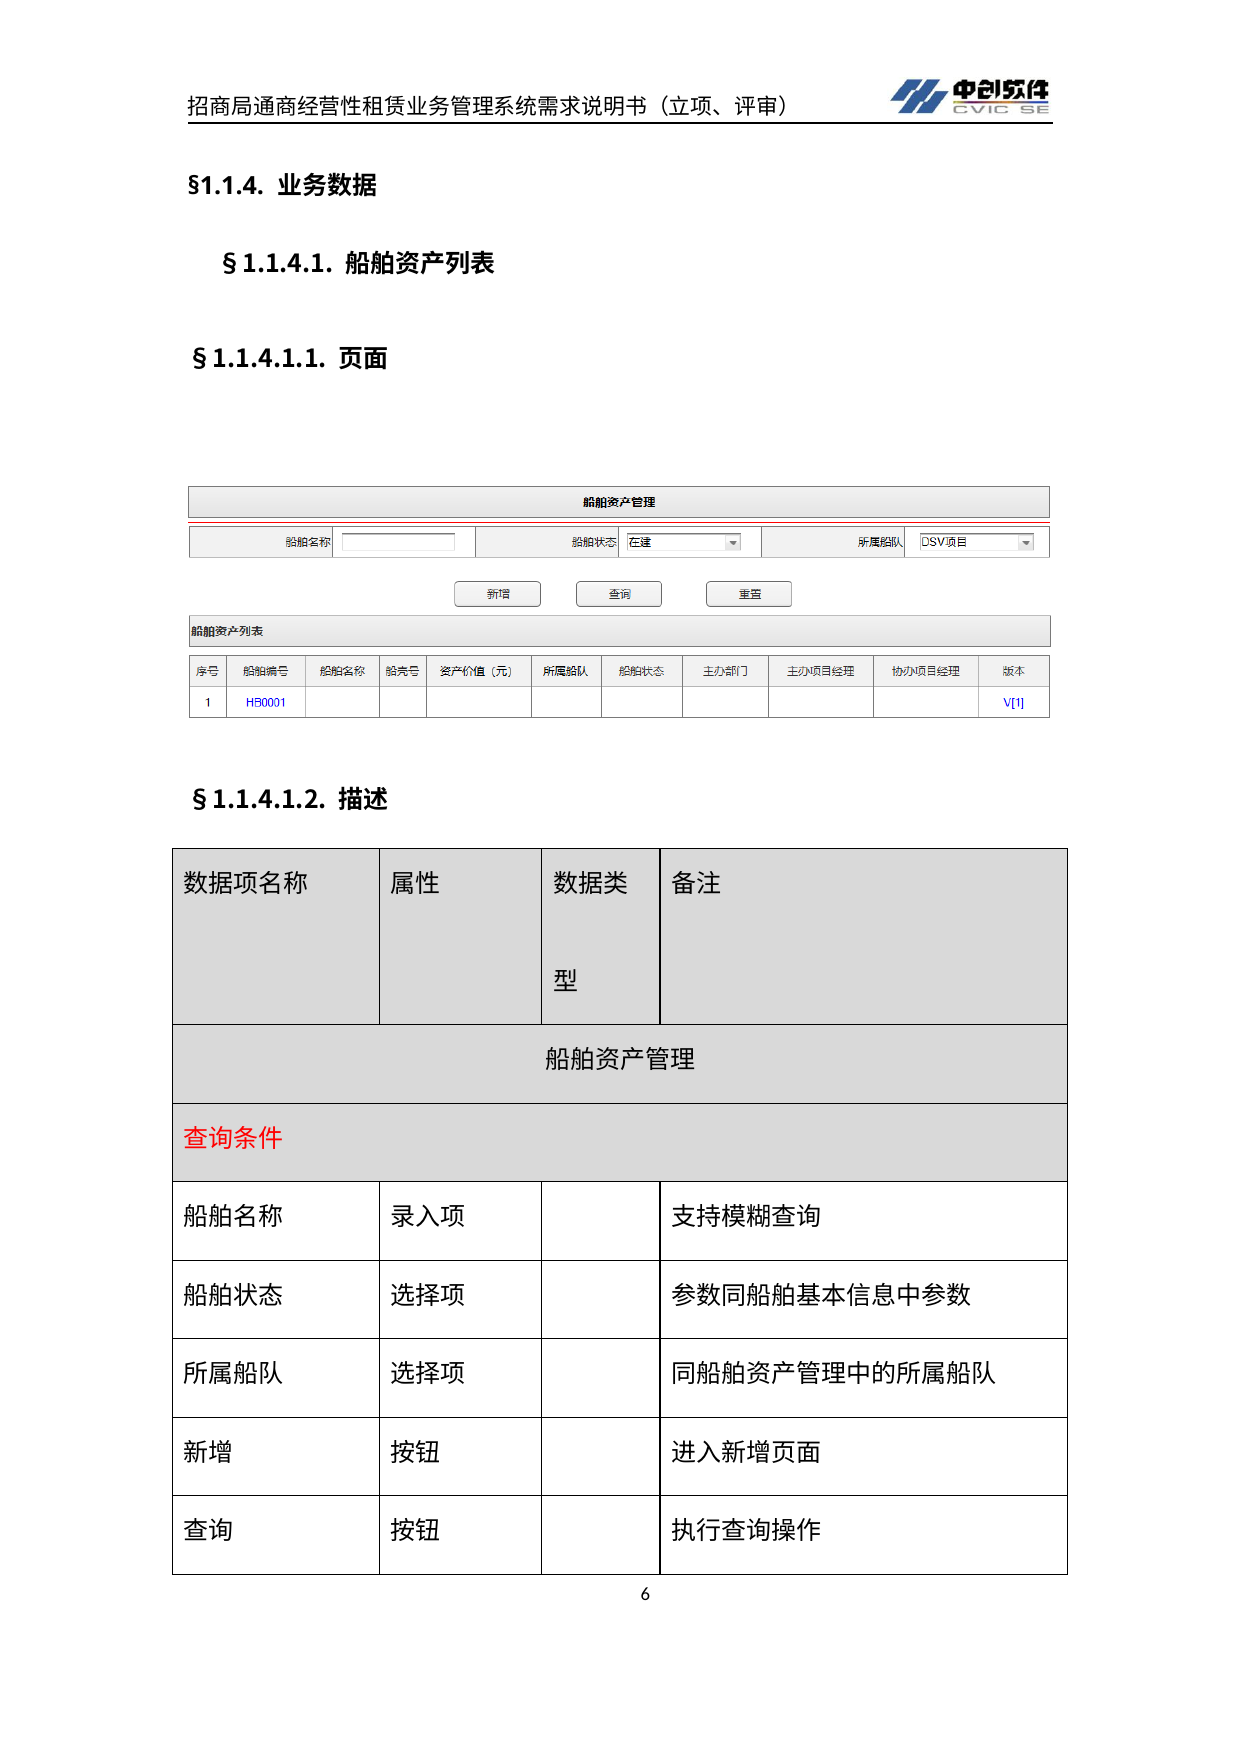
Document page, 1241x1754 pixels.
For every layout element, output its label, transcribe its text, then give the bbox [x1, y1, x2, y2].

table_cell [542, 1182, 659, 1260]
table_cell 新增 [173, 1418, 379, 1495]
table_cell [542, 1418, 659, 1495]
table_header 备注 [661, 849, 1067, 1024]
table_cell 按钮 [380, 1496, 541, 1574]
table_cell [542, 1261, 659, 1338]
table_cell 执行查询操作 [661, 1496, 1067, 1574]
table_cell 船舶名称 [173, 1182, 379, 1260]
table_cell 支持模糊查询 [661, 1182, 1067, 1260]
table_cell 录入项 [380, 1182, 541, 1260]
table_cell [542, 1339, 659, 1417]
table_cell 查询 [173, 1496, 379, 1574]
subtitle 业务数据 [187, 151, 1053, 216]
table_cell 选择项 [380, 1261, 541, 1338]
table_header 数据项名称 [173, 849, 379, 1024]
picture [887, 77, 1053, 115]
table_cell 参数同船舶基本信息中参数 [661, 1261, 1067, 1338]
table_cell 查询条件 [173, 1104, 1067, 1181]
table_cell 选择项 [380, 1339, 541, 1417]
table_header 属性 [380, 849, 541, 1024]
table_cell 进入新增页面 [661, 1418, 1067, 1495]
table_cell 同船舶资产管理中的所属船队 [661, 1339, 1067, 1417]
subtitle 船舶资产列表 [217, 229, 1031, 294]
table_cell 按钮 [380, 1418, 541, 1495]
table_header 数据类型 [542, 849, 659, 1024]
table_cell 船舶资产管理 [173, 1025, 1067, 1103]
table_cell 船舶状态 [173, 1261, 379, 1338]
table_cell 所属船队 [173, 1339, 379, 1417]
subtitle 页面 [187, 324, 1031, 389]
picture [187, 486, 1053, 719]
table_cell [542, 1496, 659, 1574]
subtitle 描述 [187, 765, 1031, 830]
